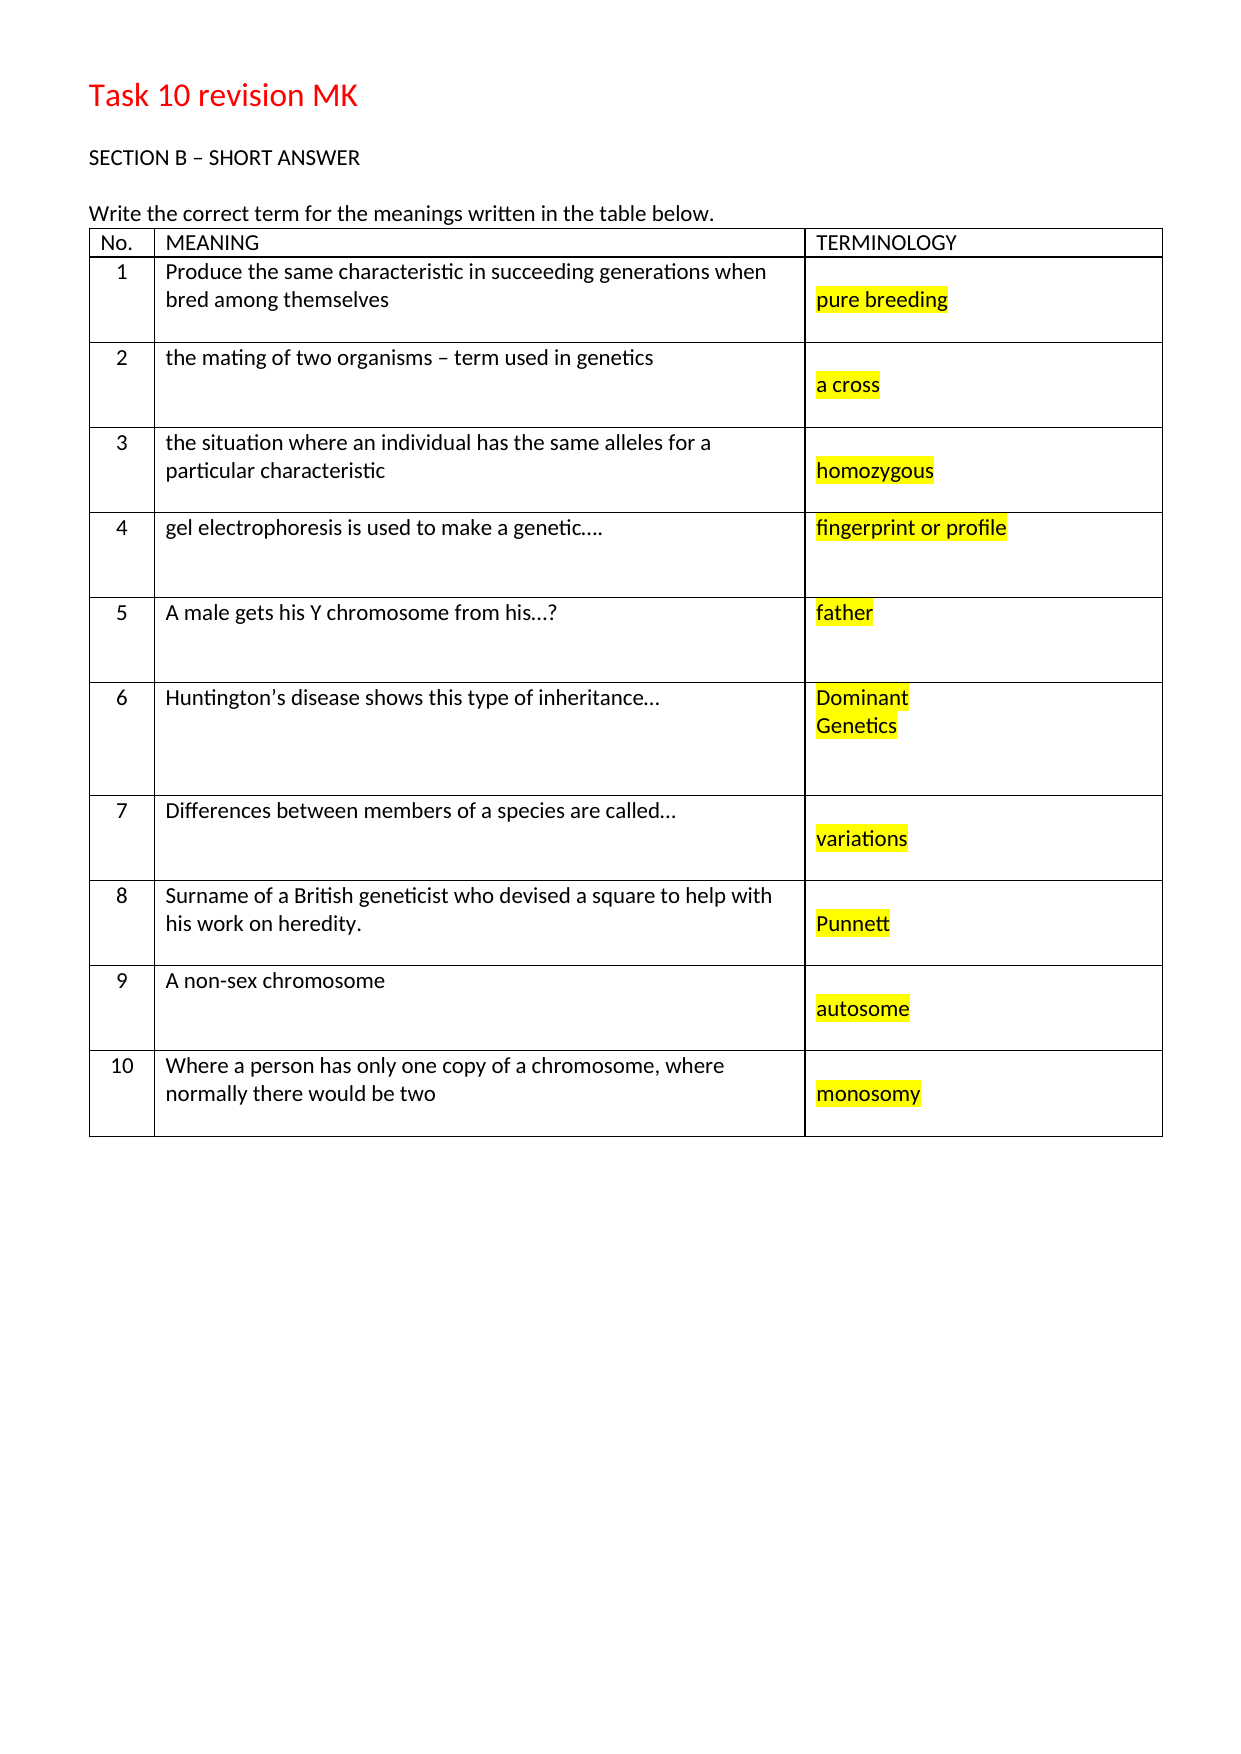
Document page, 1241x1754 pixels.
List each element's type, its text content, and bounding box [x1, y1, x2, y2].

table_cell the situation where an individual has the same alleles for a particular characteristic [155, 428, 804, 512]
table_cell 10 [90, 1051, 154, 1136]
table_cell Where a person has only one copy of a chromosome, where normally there would be two [155, 1051, 804, 1136]
table_cell 5 [90, 598, 154, 682]
table_cell autosome [806, 966, 1162, 1050]
table_cell 1 [90, 258, 154, 342]
table_cell 8 [90, 881, 154, 965]
table_header No. [90, 229, 154, 256]
table_cell 6 [90, 683, 154, 795]
table_cell 9 [90, 966, 154, 1050]
table_cell the mating of two organisms – term used in genetics [155, 343, 804, 427]
text SECTION B – SHORT ANSWER [89, 143, 1163, 171]
text Write the correct term for the meanings written in the table below. [89, 199, 1163, 227]
table_header MEANING [155, 229, 804, 256]
table_cell 2 [90, 343, 154, 427]
table_cell gel electrophoresis is used to make a genetic…. [155, 513, 804, 597]
table_cell father [806, 598, 1162, 682]
table_cell Surname of a British geneticist who devised a square to help with his work on heredity. [155, 881, 804, 965]
table_cell A male gets his Y chromosome from his…? [155, 598, 804, 682]
table_cell homozygous [806, 428, 1162, 512]
table_cell Produce the same characteristic in succeeding generations when bred among themselves [155, 258, 804, 342]
table_cell a cross [806, 343, 1162, 427]
table_cell variations [806, 796, 1162, 880]
table_cell Differences between members of a species are called… [155, 796, 804, 880]
table_cell A non-sex chromosome [155, 966, 804, 1050]
table_cell Huntington’s disease shows this type of inheritance… [155, 683, 804, 795]
table_cell Punnett [806, 881, 1162, 965]
table_cell Dominant Genetics [806, 683, 1162, 795]
table_cell 4 [90, 513, 154, 597]
table_cell pure breeding [806, 258, 1162, 342]
table_cell 7 [90, 796, 154, 880]
table_cell 3 [90, 428, 154, 512]
table_cell fingerprint or profile [806, 513, 1162, 597]
table_header TERMINOLOGY [806, 229, 1162, 256]
table_cell monosomy [806, 1051, 1162, 1136]
